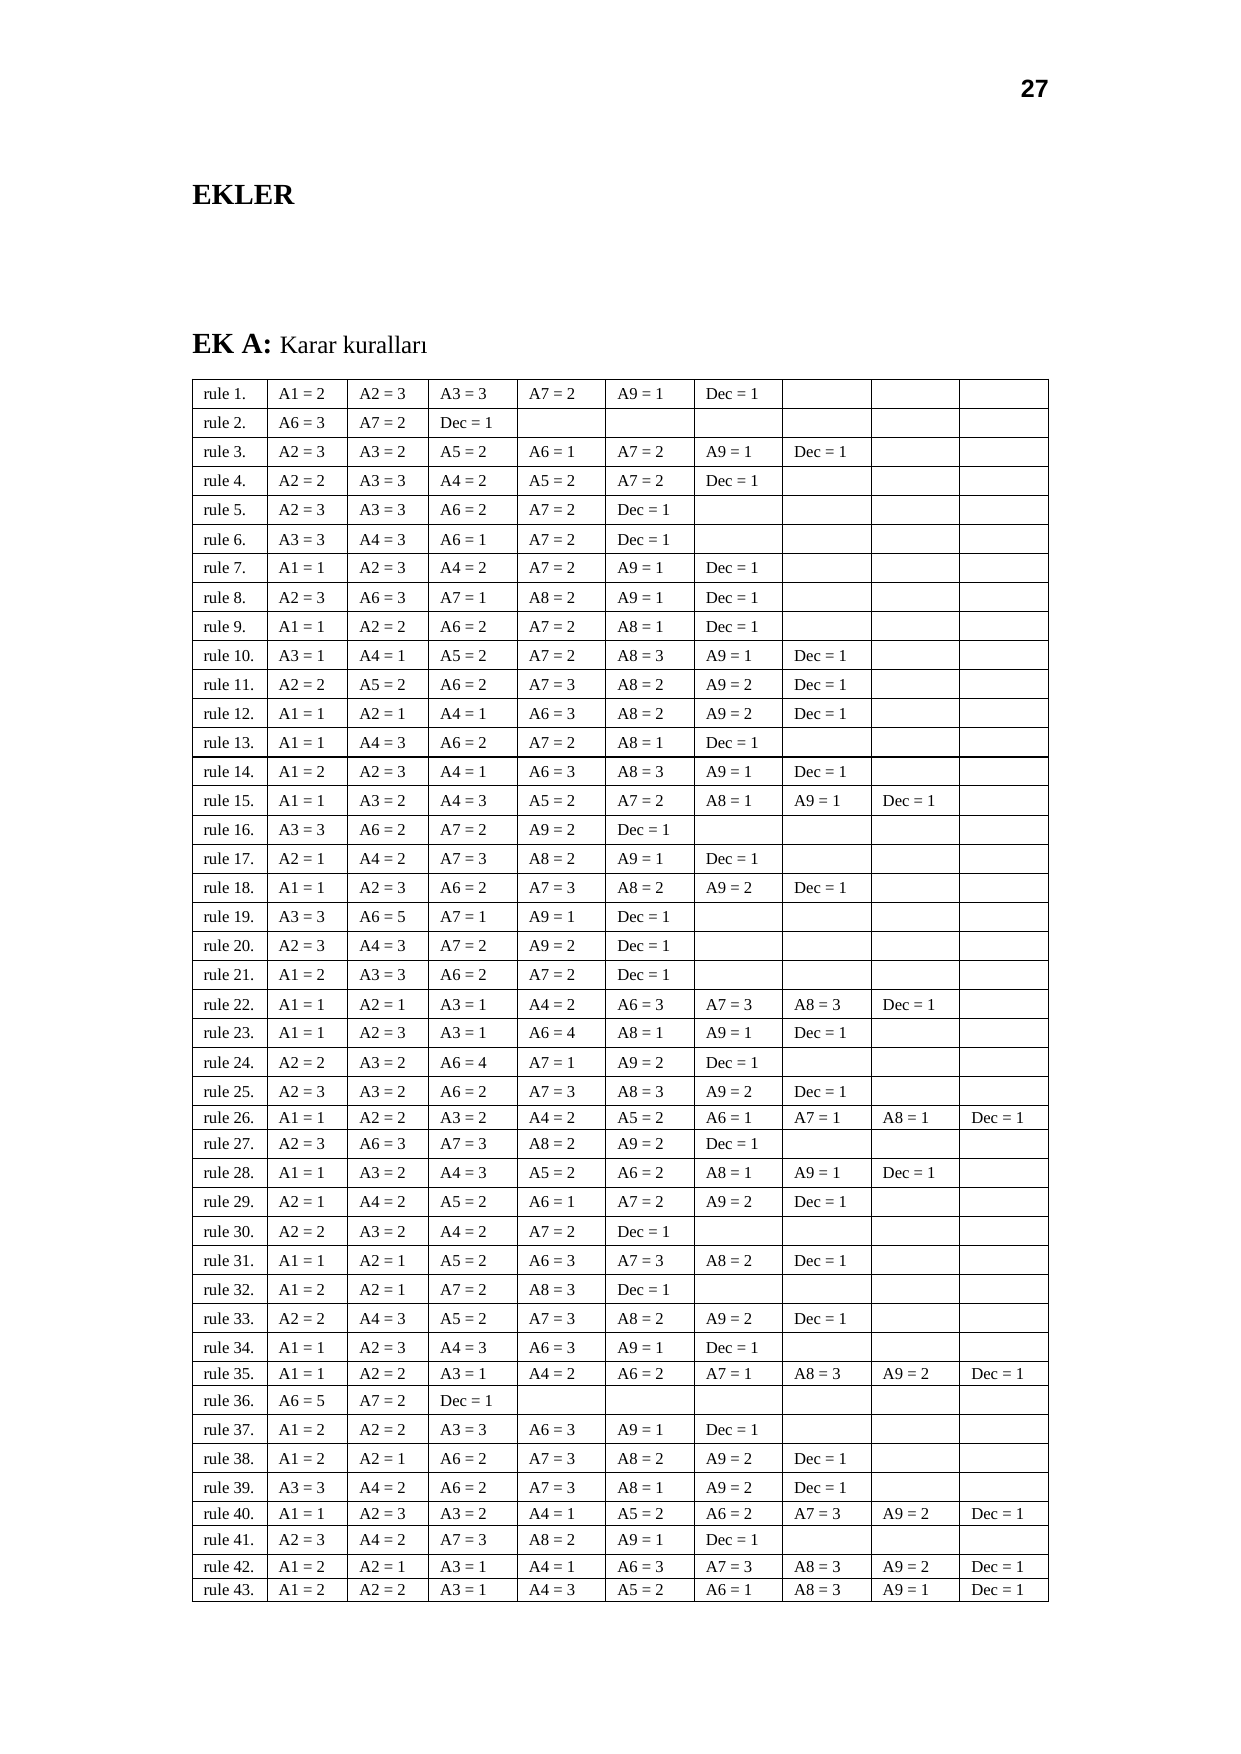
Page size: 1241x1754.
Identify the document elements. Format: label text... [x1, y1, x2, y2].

table_cell A6 = 2 [695, 1502, 782, 1525]
table_cell Dec = 1 [606, 1275, 694, 1303]
table_cell A5 = 2 [518, 467, 605, 495]
table_cell [872, 1077, 959, 1105]
table_cell A4 = 1 [518, 1502, 605, 1525]
table_cell A1 = 2 [268, 1579, 347, 1601]
table_cell A8 = 2 [606, 874, 694, 902]
table_cell Dec = 1 [960, 1579, 1048, 1601]
table_cell [872, 699, 959, 727]
table_cell [960, 786, 1048, 814]
table_cell [960, 1526, 1048, 1554]
table_cell A2 = 2 [268, 1048, 347, 1076]
table_cell A2 = 2 [348, 1106, 428, 1129]
table_cell A7 = 2 [606, 438, 694, 466]
table_cell [960, 583, 1048, 611]
table_cell A7 = 2 [348, 1386, 428, 1414]
table_cell A3 = 1 [429, 990, 517, 1018]
table_cell A9 = 1 [518, 903, 605, 931]
table_cell [872, 1130, 959, 1158]
table_cell rule 7. [193, 554, 267, 582]
table_cell A4 = 2 [429, 1217, 517, 1245]
table_cell A2 = 1 [348, 1246, 428, 1274]
table_cell A8 = 1 [606, 1019, 694, 1047]
table_cell A4 = 2 [518, 1362, 605, 1385]
table_cell A7 = 2 [518, 554, 605, 582]
table_cell A1 = 2 [268, 1555, 347, 1577]
table_cell A9 = 1 [606, 583, 694, 611]
table_cell [695, 1217, 782, 1245]
table_cell [960, 612, 1048, 640]
table_cell [872, 845, 959, 873]
table_cell Dec = 1 [695, 583, 782, 611]
table_cell A9 = 1 [606, 845, 694, 873]
table_cell A6 = 3 [606, 1555, 694, 1577]
table_header Dec = 1 [695, 380, 782, 408]
table_cell rule 29. [193, 1188, 267, 1216]
table_cell A6 = 2 [429, 612, 517, 640]
table_cell A9 = 2 [695, 1304, 782, 1332]
table_cell Dec = 1 [960, 1502, 1048, 1525]
table_cell A6 = 4 [518, 1019, 605, 1047]
table_cell [695, 932, 782, 960]
table_cell A5 = 2 [429, 1246, 517, 1274]
table_cell [783, 525, 871, 553]
table_cell [960, 496, 1048, 524]
table_cell rule 39. [193, 1473, 267, 1501]
table_cell A8 = 1 [695, 786, 782, 814]
table_cell A2 = 2 [268, 1217, 347, 1245]
table_cell [695, 409, 782, 437]
table_cell Dec = 1 [606, 525, 694, 553]
table_cell A8 = 3 [783, 1579, 871, 1601]
table_cell A1 = 1 [268, 990, 347, 1018]
table_cell [783, 1526, 871, 1554]
table_cell Dec = 1 [872, 1159, 959, 1187]
table_cell rule 9. [193, 612, 267, 640]
table_cell Dec = 1 [695, 1333, 782, 1361]
table_cell A9 = 2 [872, 1555, 959, 1577]
table_cell Dec = 1 [783, 1304, 871, 1332]
table_cell [872, 409, 959, 437]
table_cell A2 = 2 [268, 1304, 347, 1332]
table_cell A1 = 2 [268, 758, 347, 785]
table_cell A1 = 1 [268, 1333, 347, 1361]
table_cell A6 = 2 [606, 1362, 694, 1385]
table_cell A2 = 2 [348, 612, 428, 640]
table_cell A8 = 2 [695, 1246, 782, 1274]
table_cell A5 = 2 [429, 641, 517, 669]
table_cell A8 = 2 [606, 1444, 694, 1472]
table_cell [960, 409, 1048, 437]
table_cell Dec = 1 [695, 845, 782, 873]
table_cell A8 = 3 [606, 641, 694, 669]
table_cell Dec = 1 [606, 1217, 694, 1245]
table_cell Dec = 1 [606, 903, 694, 931]
table_cell [872, 874, 959, 902]
table_cell [960, 1304, 1048, 1332]
table_cell [783, 583, 871, 611]
table_cell A4 = 1 [518, 1555, 605, 1577]
table_header A7 = 2 [518, 380, 605, 408]
table_cell [960, 1077, 1048, 1105]
table_cell [960, 903, 1048, 931]
table_cell A8 = 1 [606, 1473, 694, 1501]
table_cell A8 = 2 [606, 670, 694, 698]
table_cell rule 43. [193, 1579, 267, 1601]
table_cell A3 = 2 [348, 1048, 428, 1076]
table_cell A3 = 3 [268, 816, 347, 843]
table_cell rule 24. [193, 1048, 267, 1076]
table_cell A4 = 2 [348, 1526, 428, 1554]
table_cell [872, 1333, 959, 1361]
table_cell A5 = 2 [429, 1188, 517, 1216]
table_cell [960, 1217, 1048, 1245]
table_cell A3 = 3 [268, 525, 347, 553]
table_cell A3 = 3 [348, 496, 428, 524]
table_cell A7 = 2 [518, 612, 605, 640]
table_cell A2 = 3 [268, 1130, 347, 1158]
table_cell A6 = 5 [348, 903, 428, 931]
table_cell A6 = 3 [518, 1415, 605, 1443]
table_cell [606, 409, 694, 437]
table_cell [872, 641, 959, 669]
table_cell A7 = 3 [518, 1077, 605, 1105]
table_cell A3 = 1 [429, 1579, 517, 1601]
table_cell [872, 554, 959, 582]
table_cell A6 = 3 [268, 409, 347, 437]
table_cell Dec = 1 [872, 990, 959, 1018]
table_cell A3 = 2 [348, 1159, 428, 1187]
table_cell A3 = 2 [348, 1077, 428, 1105]
table_cell [960, 1130, 1048, 1158]
table_cell A3 = 3 [348, 961, 428, 989]
table_cell [960, 758, 1048, 785]
table_cell [960, 525, 1048, 553]
table_cell A7 = 1 [518, 1048, 605, 1076]
table_cell A4 = 1 [429, 699, 517, 727]
table_cell A6 = 1 [429, 525, 517, 553]
table_cell [783, 1130, 871, 1158]
table_cell A8 = 2 [518, 583, 605, 611]
table_cell A4 = 2 [348, 1188, 428, 1216]
table_cell A2 = 1 [348, 1444, 428, 1472]
table_cell A9 = 2 [695, 1077, 782, 1105]
table_cell rule 31. [193, 1246, 267, 1274]
table_cell Dec = 1 [695, 612, 782, 640]
table_cell A1 = 1 [268, 786, 347, 814]
table_cell A7 = 2 [518, 525, 605, 553]
table_cell Dec = 1 [783, 641, 871, 669]
table_cell A1 = 1 [268, 612, 347, 640]
table_cell [960, 1048, 1048, 1076]
table_cell A2 = 3 [348, 874, 428, 902]
table_cell A6 = 3 [518, 758, 605, 785]
table_cell Dec = 1 [606, 816, 694, 843]
table_header A2 = 3 [348, 380, 428, 408]
table_cell A5 = 2 [606, 1579, 694, 1601]
table_cell A3 = 2 [348, 1217, 428, 1245]
table_cell rule 30. [193, 1217, 267, 1245]
table_cell A4 = 3 [348, 728, 428, 756]
table_cell A7 = 1 [429, 583, 517, 611]
table_cell Dec = 1 [783, 1077, 871, 1105]
table_cell rule 27. [193, 1130, 267, 1158]
table_cell [960, 438, 1048, 466]
table_cell A9 = 2 [606, 1130, 694, 1158]
table_cell A6 = 2 [429, 670, 517, 698]
table_cell A7 = 3 [606, 1246, 694, 1274]
table_cell A7 = 3 [695, 1555, 782, 1577]
table_cell rule 14. [193, 758, 267, 785]
table_cell A6 = 3 [606, 990, 694, 1018]
table_cell [960, 1275, 1048, 1303]
table_cell [783, 816, 871, 843]
table_cell A7 = 2 [429, 932, 517, 960]
table_cell A2 = 2 [268, 467, 347, 495]
table_cell [783, 612, 871, 640]
table_cell [783, 496, 871, 524]
table_cell A3 = 1 [429, 1019, 517, 1047]
table_cell A7 = 2 [429, 816, 517, 843]
table_header [960, 380, 1048, 408]
table_cell [872, 1275, 959, 1303]
table_cell A9 = 1 [606, 1526, 694, 1554]
table_cell A5 = 2 [348, 670, 428, 698]
table_cell A6 = 3 [348, 583, 428, 611]
table_cell A8 = 2 [518, 845, 605, 873]
table_cell [960, 1415, 1048, 1443]
table_cell [960, 1473, 1048, 1501]
table_cell rule 2. [193, 409, 267, 437]
table_cell Dec = 1 [960, 1555, 1048, 1577]
table_cell [695, 525, 782, 553]
table_cell [695, 816, 782, 843]
table_cell A1 = 2 [268, 1444, 347, 1472]
table_cell A2 = 1 [268, 1188, 347, 1216]
table_cell A2 = 2 [348, 1415, 428, 1443]
table_cell A2 = 3 [268, 438, 347, 466]
table_cell [606, 1386, 694, 1414]
table_cell [783, 1386, 871, 1414]
table_cell A1 = 1 [268, 1502, 347, 1525]
table_cell A6 = 2 [429, 1473, 517, 1501]
table_cell A3 = 3 [268, 1473, 347, 1501]
table_header A1 = 2 [268, 380, 347, 408]
table_cell [872, 1526, 959, 1554]
table_cell A2 = 1 [348, 990, 428, 1018]
table_cell rule 13. [193, 728, 267, 756]
table_cell A9 = 1 [872, 1579, 959, 1601]
table_cell A5 = 2 [606, 1502, 694, 1525]
table_cell A1 = 2 [268, 1415, 347, 1443]
table_cell A9 = 1 [783, 1159, 871, 1187]
table_cell A8 = 3 [783, 1555, 871, 1577]
table_cell A7 = 2 [518, 728, 605, 756]
table_cell A9 = 2 [695, 1473, 782, 1501]
text EKLER [192, 177, 1048, 211]
text EK A: Karar kuralları [192, 326, 1048, 359]
table_cell A3 = 3 [268, 903, 347, 931]
table_cell A7 = 3 [783, 1502, 871, 1525]
table_cell rule 6. [193, 525, 267, 553]
table_cell A4 = 3 [518, 1579, 605, 1601]
table_cell A2 = 3 [348, 1502, 428, 1525]
table_cell A9 = 2 [518, 816, 605, 843]
table_cell [872, 612, 959, 640]
table_cell A7 = 3 [695, 990, 782, 1018]
table_cell [960, 1019, 1048, 1047]
table_cell Dec = 1 [695, 1415, 782, 1443]
table_cell A9 = 2 [695, 874, 782, 902]
table_cell rule 38. [193, 1444, 267, 1472]
table_cell A6 = 3 [518, 699, 605, 727]
table_cell A1 = 1 [268, 1106, 347, 1129]
table_cell A1 = 1 [268, 1159, 347, 1187]
table_cell A9 = 1 [695, 438, 782, 466]
table_cell rule 33. [193, 1304, 267, 1332]
table_cell A2 = 3 [348, 758, 428, 785]
table_cell [960, 641, 1048, 669]
table_cell A4 = 3 [429, 786, 517, 814]
table_cell A7 = 3 [518, 1304, 605, 1332]
table_cell A8 = 1 [606, 612, 694, 640]
table_cell Dec = 1 [783, 1019, 871, 1047]
table_cell A5 = 2 [518, 786, 605, 814]
table_cell A7 = 1 [783, 1106, 871, 1129]
table_cell [872, 467, 959, 495]
table_cell A3 = 3 [348, 467, 428, 495]
table_cell [872, 903, 959, 931]
table_cell [783, 1333, 871, 1361]
table_cell A5 = 2 [429, 1304, 517, 1332]
table_cell [960, 990, 1048, 1018]
table_cell A5 = 2 [606, 1106, 694, 1129]
table_cell A3 = 1 [429, 1555, 517, 1577]
table_cell A9 = 2 [695, 670, 782, 698]
table_cell A6 = 1 [518, 438, 605, 466]
table_cell rule 12. [193, 699, 267, 727]
table_cell Dec = 1 [783, 670, 871, 698]
table_cell Dec = 1 [429, 409, 517, 437]
table_cell rule 20. [193, 932, 267, 960]
table_cell [960, 1333, 1048, 1361]
table_cell A1 = 1 [268, 699, 347, 727]
table_cell A2 = 3 [268, 583, 347, 611]
table_cell A8 = 3 [518, 1275, 605, 1303]
table_cell [960, 932, 1048, 960]
table_cell [960, 1386, 1048, 1414]
table_cell A6 = 3 [518, 1333, 605, 1361]
table_cell A7 = 2 [606, 467, 694, 495]
table_cell [695, 1275, 782, 1303]
table_cell rule 32. [193, 1275, 267, 1303]
table_cell Dec = 1 [695, 467, 782, 495]
table_cell A7 = 3 [518, 1473, 605, 1501]
table_cell [872, 583, 959, 611]
table_cell A1 = 2 [268, 961, 347, 989]
table_cell A7 = 3 [429, 1130, 517, 1158]
table_cell rule 36. [193, 1386, 267, 1414]
table_cell [783, 554, 871, 582]
table_cell A8 = 2 [606, 699, 694, 727]
table_cell Dec = 1 [783, 1444, 871, 1472]
table_cell Dec = 1 [783, 1188, 871, 1216]
table_cell rule 21. [193, 961, 267, 989]
table_cell A3 = 2 [348, 786, 428, 814]
table_cell A6 = 1 [518, 1188, 605, 1216]
table_cell [872, 1048, 959, 1076]
table_cell [872, 1473, 959, 1501]
table_cell Dec = 1 [960, 1106, 1048, 1129]
table_cell rule 28. [193, 1159, 267, 1187]
table_cell A8 = 2 [518, 1130, 605, 1158]
table_cell [960, 554, 1048, 582]
table_cell A4 = 2 [518, 1106, 605, 1129]
table_cell rule 11. [193, 670, 267, 698]
table_cell [695, 903, 782, 931]
table_cell A1 = 1 [268, 1362, 347, 1385]
table_cell Dec = 1 [695, 1048, 782, 1076]
table_cell A8 = 1 [695, 1159, 782, 1187]
table_cell A1 = 2 [268, 1275, 347, 1303]
table_cell [960, 670, 1048, 698]
table_cell [872, 1304, 959, 1332]
table_cell A6 = 4 [429, 1048, 517, 1076]
table_cell A7 = 2 [348, 409, 428, 437]
table_cell A6 = 1 [695, 1106, 782, 1129]
table_cell A9 = 2 [695, 699, 782, 727]
table_header rule 1. [193, 380, 267, 408]
table_cell A1 = 1 [268, 554, 347, 582]
table_cell [872, 1188, 959, 1216]
table_cell [783, 1415, 871, 1443]
table_cell [783, 845, 871, 873]
table_cell rule 5. [193, 496, 267, 524]
table_cell [960, 1246, 1048, 1274]
table_cell [872, 1217, 959, 1245]
table_cell [872, 1386, 959, 1414]
table_cell A3 = 1 [429, 1362, 517, 1385]
table_cell A7 = 2 [518, 1217, 605, 1245]
table_cell A3 = 3 [429, 1415, 517, 1443]
table_cell A2 = 3 [268, 496, 347, 524]
table_cell A4 = 3 [429, 1159, 517, 1187]
table_cell A7 = 2 [518, 641, 605, 669]
table_cell A3 = 2 [429, 1502, 517, 1525]
table_cell A2 = 1 [348, 699, 428, 727]
table_cell rule 34. [193, 1333, 267, 1361]
table_cell rule 4. [193, 467, 267, 495]
table_cell [960, 874, 1048, 902]
table_cell A6 = 1 [695, 1579, 782, 1601]
table_cell Dec = 1 [783, 699, 871, 727]
table_cell Dec = 1 [695, 554, 782, 582]
table_cell A8 = 3 [783, 990, 871, 1018]
table_cell A9 = 2 [695, 1444, 782, 1472]
table_cell [872, 961, 959, 989]
table_cell [783, 409, 871, 437]
table_cell A7 = 3 [518, 874, 605, 902]
table_cell rule 23. [193, 1019, 267, 1047]
table_cell rule 35. [193, 1362, 267, 1385]
table_cell A7 = 2 [518, 961, 605, 989]
table_cell A9 = 2 [872, 1362, 959, 1385]
table_cell A9 = 2 [606, 1048, 694, 1076]
table_cell A6 = 2 [429, 728, 517, 756]
table_cell A8 = 2 [606, 1304, 694, 1332]
table_cell A7 = 3 [429, 845, 517, 873]
table_cell A7 = 3 [518, 1444, 605, 1472]
table_cell A2 = 3 [268, 1526, 347, 1554]
table_cell A2 = 2 [348, 1362, 428, 1385]
table_cell Dec = 1 [783, 1246, 871, 1274]
table_cell [872, 1246, 959, 1274]
table_cell A4 = 1 [348, 641, 428, 669]
table_cell rule 15. [193, 786, 267, 814]
table_cell Dec = 1 [783, 1473, 871, 1501]
table_cell A4 = 2 [348, 845, 428, 873]
table_cell A7 = 3 [429, 1526, 517, 1554]
table_cell A6 = 2 [429, 496, 517, 524]
table_cell [872, 1019, 959, 1047]
table_cell A4 = 3 [348, 932, 428, 960]
table_cell [783, 1275, 871, 1303]
table_cell A4 = 3 [429, 1333, 517, 1361]
table_cell rule 17. [193, 845, 267, 873]
table_cell [695, 496, 782, 524]
table_cell A6 = 3 [348, 1130, 428, 1158]
table_cell [783, 961, 871, 989]
table_cell A5 = 2 [429, 438, 517, 466]
table_cell A6 = 3 [518, 1246, 605, 1274]
table_cell A9 = 1 [606, 1333, 694, 1361]
table_cell A6 = 2 [429, 1444, 517, 1472]
table_cell A9 = 1 [606, 554, 694, 582]
table_cell [960, 1444, 1048, 1472]
table_header A3 = 3 [429, 380, 517, 408]
table_cell [783, 728, 871, 756]
table_header A9 = 1 [606, 380, 694, 408]
table_cell Dec = 1 [695, 728, 782, 756]
table_cell A9 = 1 [695, 758, 782, 785]
table_cell [518, 1386, 605, 1414]
table_cell [960, 1159, 1048, 1187]
table_cell Dec = 1 [872, 786, 959, 814]
table_cell A4 = 2 [518, 990, 605, 1018]
table_cell A3 = 2 [348, 438, 428, 466]
table_cell [695, 961, 782, 989]
table_cell A2 = 2 [348, 1579, 428, 1601]
table_cell [960, 1188, 1048, 1216]
table_cell [960, 961, 1048, 989]
table_cell [783, 1217, 871, 1245]
table_cell [872, 816, 959, 843]
table_cell Dec = 1 [783, 758, 871, 785]
table_cell A2 = 3 [348, 554, 428, 582]
table_header [872, 380, 959, 408]
table_cell rule 25. [193, 1077, 267, 1105]
table_cell A4 = 2 [348, 1473, 428, 1501]
table_cell A8 = 3 [606, 758, 694, 785]
table_cell A2 = 1 [348, 1555, 428, 1577]
table_cell A7 = 2 [606, 786, 694, 814]
table_cell rule 10. [193, 641, 267, 669]
table_cell rule 40. [193, 1502, 267, 1525]
table_cell A4 = 2 [429, 554, 517, 582]
table_cell [872, 525, 959, 553]
table_cell A7 = 1 [429, 903, 517, 931]
table_cell Dec = 1 [606, 932, 694, 960]
table_cell A7 = 2 [606, 1188, 694, 1216]
table_cell [960, 845, 1048, 873]
table_cell A6 = 2 [348, 816, 428, 843]
table_cell [872, 670, 959, 698]
table_cell rule 3. [193, 438, 267, 466]
table_cell A1 = 1 [268, 874, 347, 902]
table_cell [783, 467, 871, 495]
table_cell A3 = 1 [268, 641, 347, 669]
table_cell Dec = 1 [783, 438, 871, 466]
table_cell [960, 728, 1048, 756]
table_cell [518, 409, 605, 437]
table_cell [695, 1386, 782, 1414]
table_cell rule 37. [193, 1415, 267, 1443]
table_cell A8 = 3 [783, 1362, 871, 1385]
table_cell [783, 1048, 871, 1076]
table_cell Dec = 1 [695, 1130, 782, 1158]
table_cell rule 22. [193, 990, 267, 1018]
table_cell A9 = 2 [695, 1188, 782, 1216]
table_cell A6 = 5 [268, 1386, 347, 1414]
table_cell A4 = 3 [348, 525, 428, 553]
table_cell A4 = 3 [348, 1304, 428, 1332]
table_cell A2 = 2 [268, 670, 347, 698]
table_cell [872, 758, 959, 785]
table_cell [960, 467, 1048, 495]
table_cell A7 = 1 [695, 1362, 782, 1385]
table_cell A8 = 3 [606, 1077, 694, 1105]
table_cell rule 41. [193, 1526, 267, 1554]
table_cell A9 = 1 [606, 1415, 694, 1443]
table_cell [872, 728, 959, 756]
table_cell rule 42. [193, 1555, 267, 1577]
table_cell A2 = 3 [348, 1333, 428, 1361]
table_cell [872, 1415, 959, 1443]
table_header [783, 380, 871, 408]
table_cell A9 = 1 [695, 1019, 782, 1047]
table_cell A5 = 2 [518, 1159, 605, 1187]
table_cell [872, 438, 959, 466]
table_cell rule 19. [193, 903, 267, 931]
table_cell A6 = 2 [429, 874, 517, 902]
table_cell A1 = 1 [268, 1019, 347, 1047]
table_cell rule 26. [193, 1106, 267, 1129]
table_cell A2 = 1 [348, 1275, 428, 1303]
table_cell A4 = 2 [429, 467, 517, 495]
table_cell A7 = 2 [518, 496, 605, 524]
table_cell A7 = 3 [518, 670, 605, 698]
table_cell A2 = 3 [348, 1019, 428, 1047]
table_cell A8 = 2 [518, 1526, 605, 1554]
table_cell [960, 699, 1048, 727]
table_cell Dec = 1 [606, 961, 694, 989]
table_cell rule 16. [193, 816, 267, 843]
table_cell rule 18. [193, 874, 267, 902]
table_cell A2 = 3 [268, 932, 347, 960]
table_cell A1 = 1 [268, 728, 347, 756]
table_cell A9 = 2 [872, 1502, 959, 1525]
table_cell Dec = 1 [783, 874, 871, 902]
table_cell [872, 1444, 959, 1472]
table_cell A8 = 1 [606, 728, 694, 756]
table_cell A2 = 3 [268, 1077, 347, 1105]
table_cell rule 8. [193, 583, 267, 611]
table_cell [783, 903, 871, 931]
table_cell A1 = 1 [268, 1246, 347, 1274]
table_cell A6 = 2 [429, 961, 517, 989]
table_cell Dec = 1 [606, 496, 694, 524]
table_cell Dec = 1 [429, 1386, 517, 1414]
table_cell A9 = 1 [783, 786, 871, 814]
table_cell A3 = 2 [429, 1106, 517, 1129]
table_cell A6 = 2 [429, 1077, 517, 1105]
table_cell [960, 816, 1048, 843]
table_cell A7 = 2 [429, 1275, 517, 1303]
table_cell Dec = 1 [960, 1362, 1048, 1385]
table_cell A6 = 2 [606, 1159, 694, 1187]
table_cell [872, 496, 959, 524]
table_cell [783, 932, 871, 960]
table_cell A8 = 1 [872, 1106, 959, 1129]
table_cell Dec = 1 [695, 1526, 782, 1554]
table_cell A2 = 1 [268, 845, 347, 873]
table_cell A4 = 1 [429, 758, 517, 785]
table_cell A9 = 2 [518, 932, 605, 960]
table_cell [872, 932, 959, 960]
table_cell A9 = 1 [695, 641, 782, 669]
